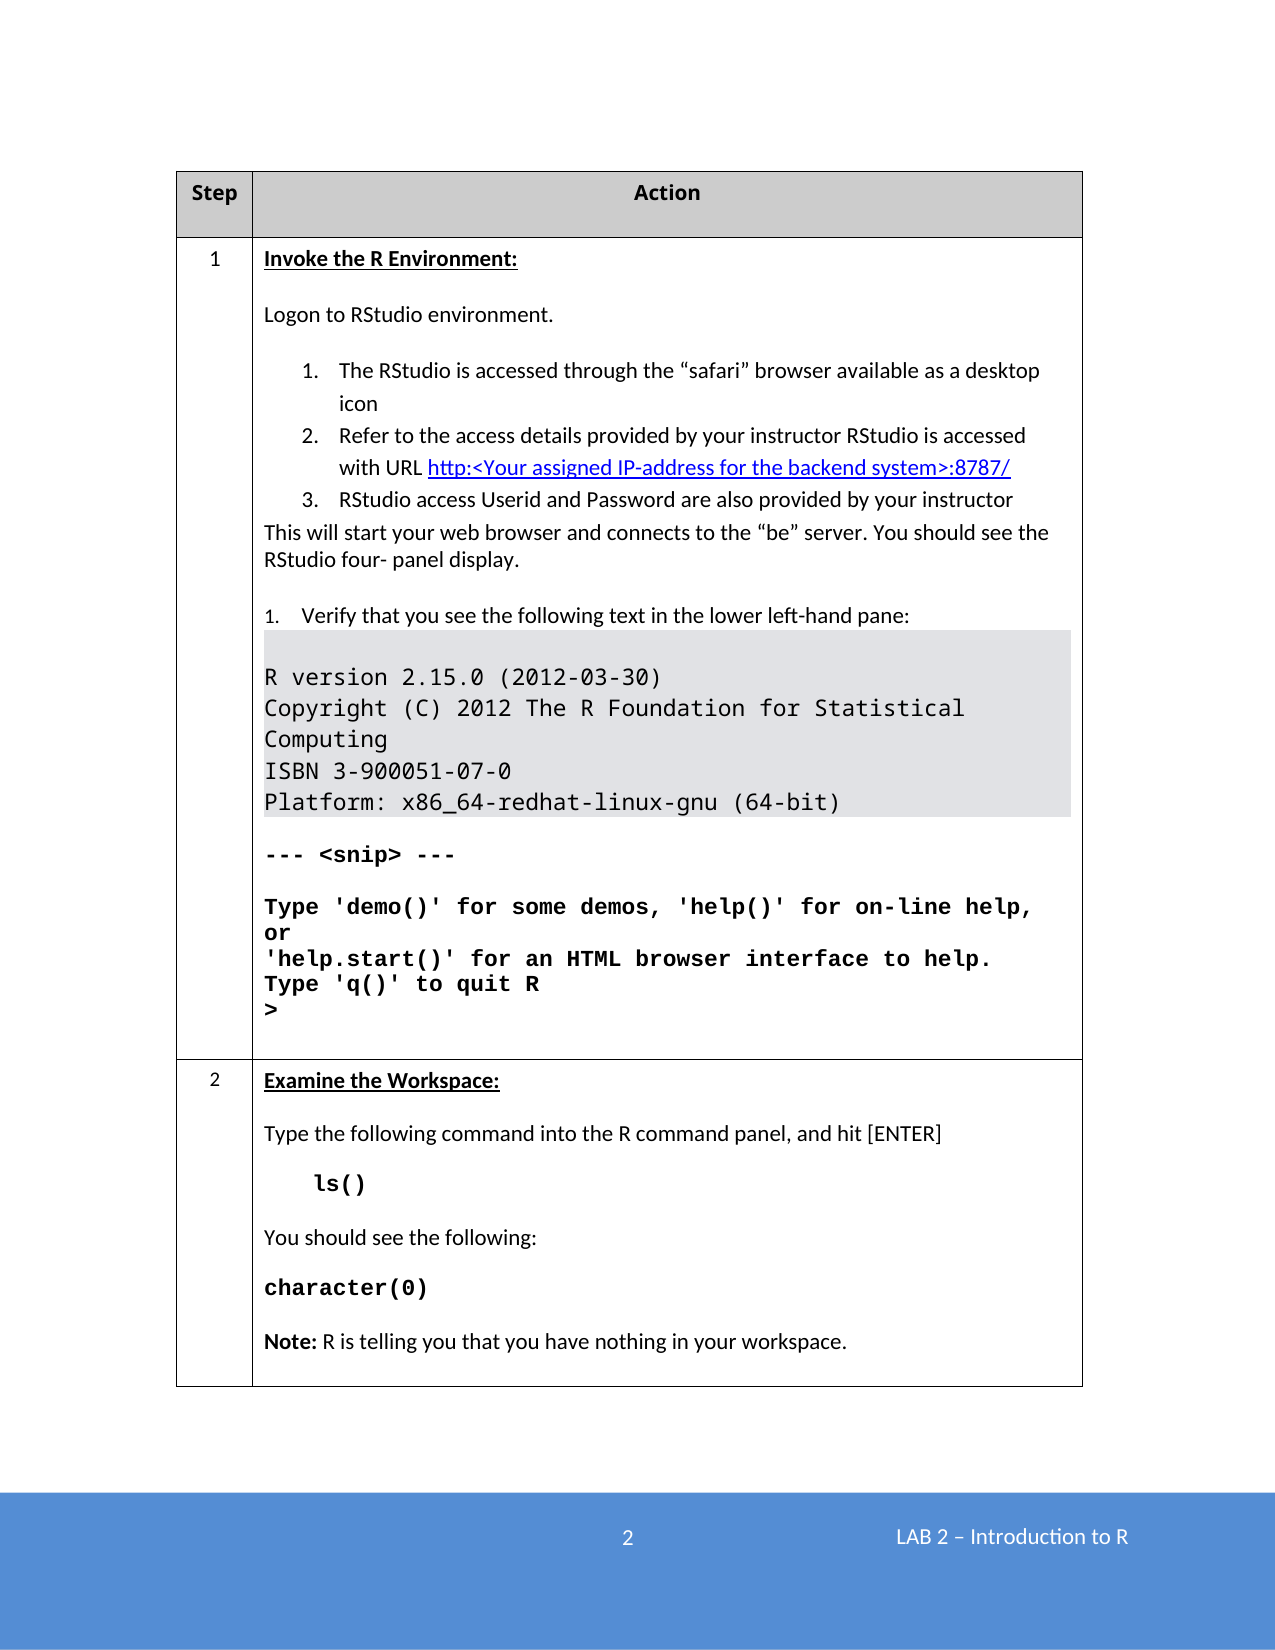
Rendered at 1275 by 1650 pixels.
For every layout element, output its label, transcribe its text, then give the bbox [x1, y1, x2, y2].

table_header Action [253, 172, 1082, 237]
table_cell 1 [177, 238, 252, 1059]
table_cell Invoke the R Environment: Logon to RStudio environment. The RStudio is accessed through the “safari” browser available as a desktop icon Refer to the access details provided by your instructor RStudio is accessed with URL http:<Your assigned IP-address for the backend system>:8787/ RStudio access Userid and Password are also provided by your instructor This will start your web browser and connects to the “be” server. You should see the RStudio four- panel display. Verify that you see the following text in the lower left-hand pane: R version 2.15.0 (2012-03-30) Copyright (C) 2012 The R Foundation for Statistical Computing ISBN 3-900051-07-0 Platform: x86_64-redhat-linux-gnu (64-bit) --- <snip> --- Type 'demo()' for some demos, 'help()' for on-line help, or 'help.start()' for an HTML browser interface to help. Type 'q()' to quit R > [253, 238, 1082, 1059]
table_cell Examine the Workspace: Type the following command into the R command panel, and hit [ENTER] ls() You should see the following: character(0) Note: R is telling you that you have nothing in your workspace. [253, 1060, 1082, 1386]
table_cell 2 [177, 1060, 252, 1386]
table_header Step [177, 172, 252, 237]
